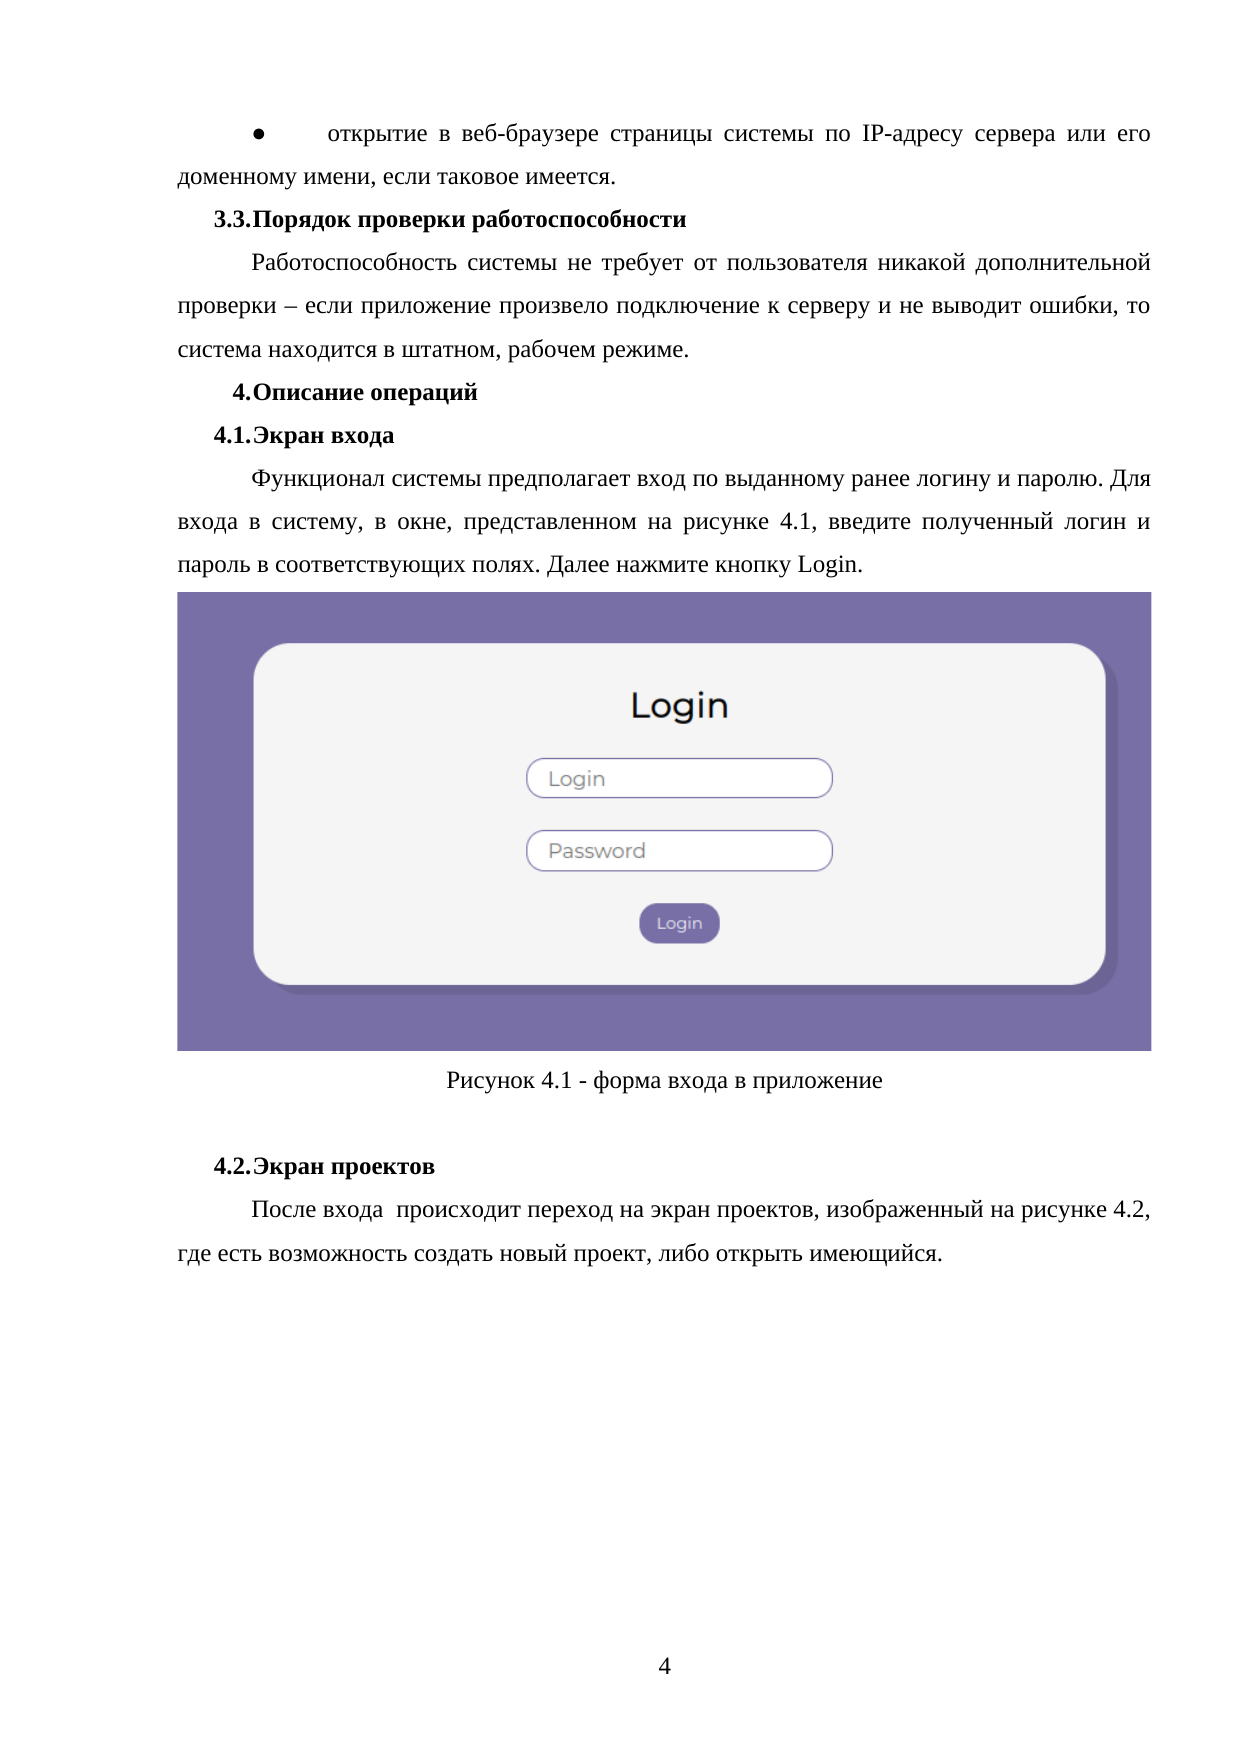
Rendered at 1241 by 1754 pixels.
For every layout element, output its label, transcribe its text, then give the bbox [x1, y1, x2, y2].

subtitle Порядок проверки работоспособности [177, 204, 1152, 233]
text Функционал системы предполагает вход по выданному ранее логину и паролю. Для входа в систему, в окне, представленном на рисунке 4.1, введите полученный логин и пароль в соответствующих полях. Далее нажмите кнопку Login. [177, 463, 1152, 578]
text Работоспособность системы не требует от пользователя никакой дополнительной проверки – если приложение произвело подключение к серверу и не выводит ошибки, то система находится в штатном, рабочем режиме. [177, 247, 1152, 362]
text Рисунок 4.1 - форма входа в приложение [177, 1065, 1152, 1094]
text После входа происходит переход на экран проектов, изображенный на рисунке 4.2, где есть возможность создать новый проект, либо открыть имеющийся. [177, 1194, 1152, 1266]
picture [177, 592, 1152, 1051]
subtitle Экран входа [177, 420, 1152, 449]
list открытие в веб-браузере страницы системы по IP-адресу сервера или его доменному имени, если таковое имеется. [177, 118, 1152, 190]
subtitle Экран проектов [177, 1151, 1152, 1180]
subtitle Описание операций [177, 377, 1152, 406]
